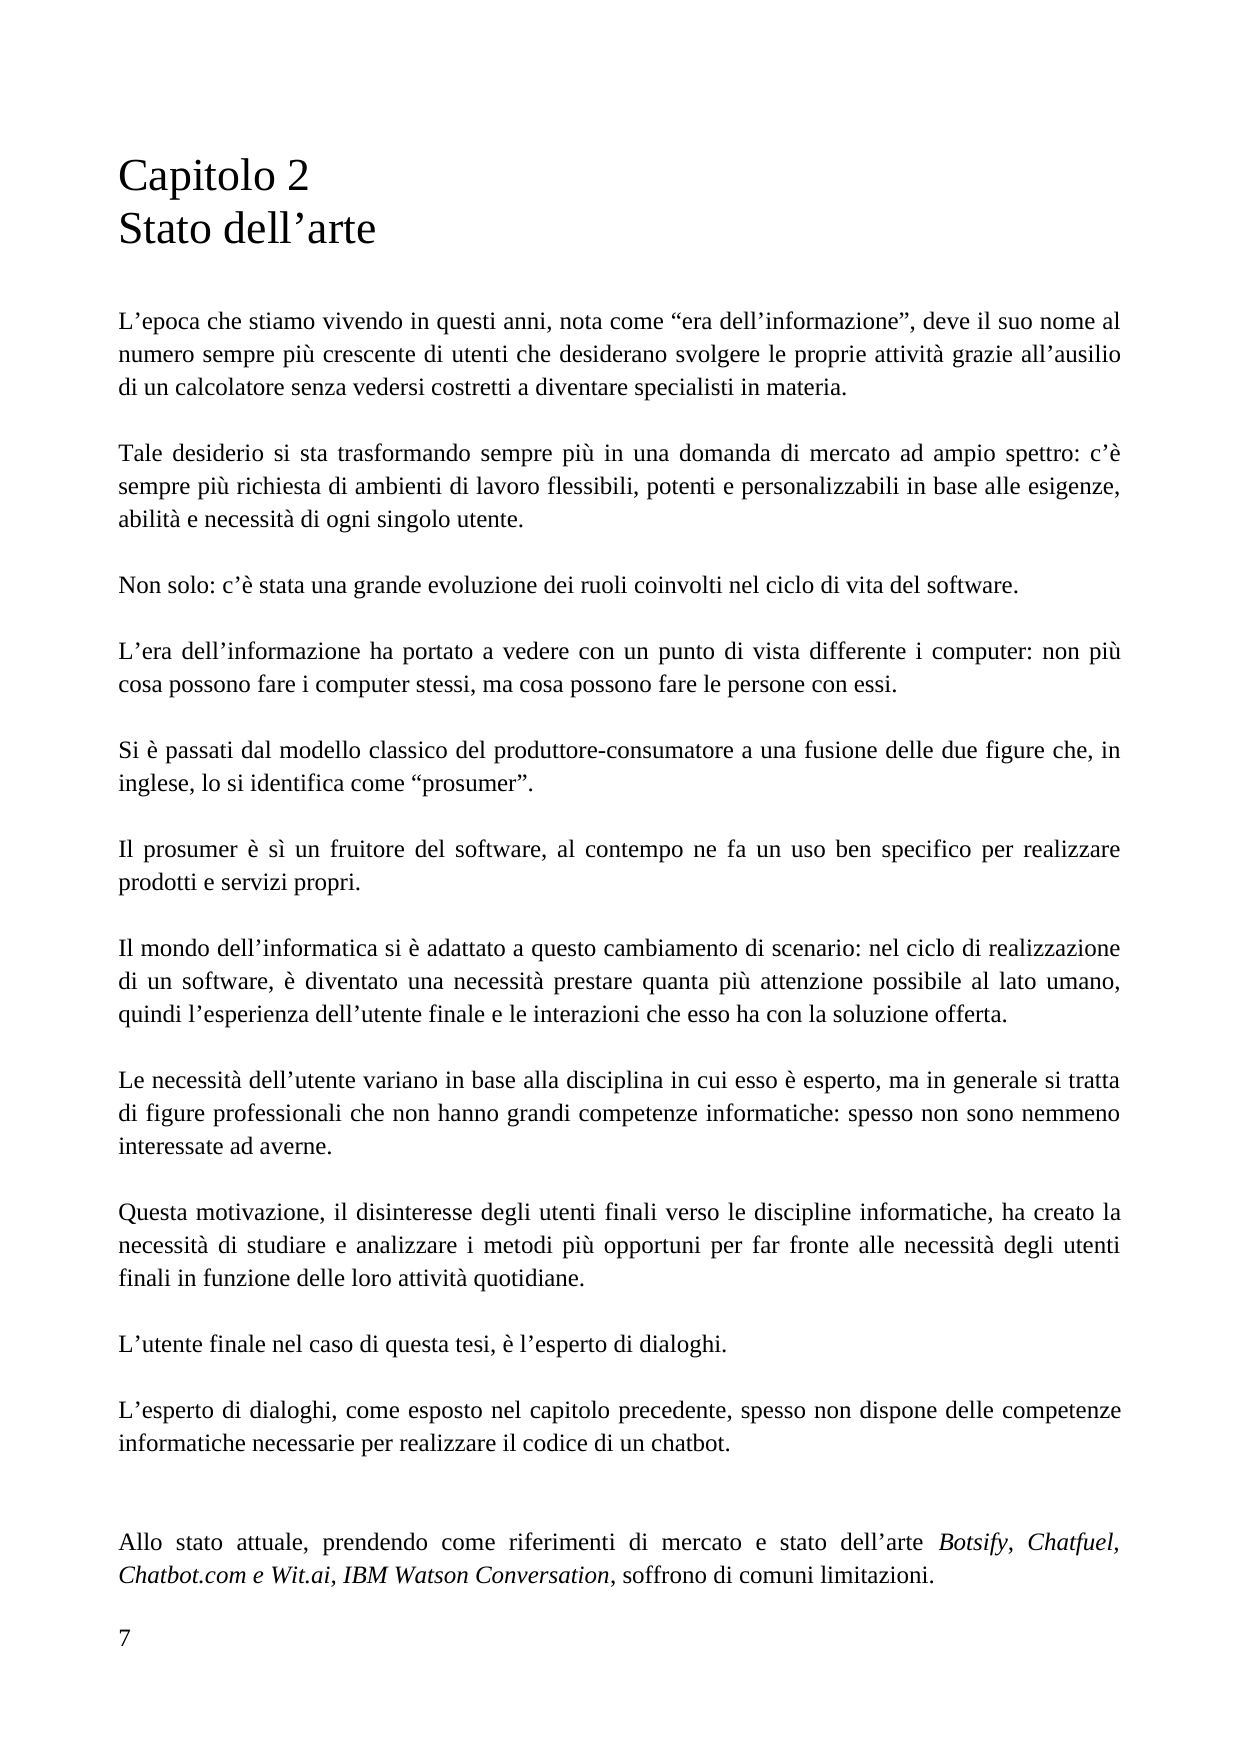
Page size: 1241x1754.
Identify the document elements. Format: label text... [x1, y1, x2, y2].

text L’era dell’informazione ha portato a vedere con un punto di vista differente i computer: non più cosa possono fare i computer stessi, ma cosa possono fare le persone con essi. [118, 636, 1122, 698]
text Allo stato attuale, prendendo come riferimenti di mercato e stato dell’arte Botsify, Chatfuel, Chatbot.com e Wit.ai, IBM Watson Conversation, soffrono di comuni limitazioni. [118, 1527, 1122, 1589]
text Stato dell’arte [118, 200, 1122, 253]
text L’esperto di dialoghi, come esposto nel capitolo precedente, spesso non dispone delle competenze informatiche necessarie per realizzare il codice di un chatbot. [118, 1395, 1122, 1457]
text Questa motivazione, il disinteresse degli utenti finali verso le discipline informatiche, ha creato la necessità di studiare e analizzare i metodi più opportuni per far fronte alle necessità degli utenti finali in funzione delle loro attività quotidiane. [118, 1197, 1122, 1292]
text L’utente finale nel caso di questa tesi, è l’esperto di dialoghi. [118, 1329, 1122, 1358]
text Le necessità dell’utente variano in base alla disciplina in cui esso è esperto, ma in generale si tratta di figure professionali che non hanno grandi competenze informatiche: spesso non sono nemmeno interessate ad averne. [118, 1065, 1122, 1160]
text Capitolo 2 [118, 148, 1122, 200]
text Si è passati dal modello classico del produttore-consumatore a una fusione delle due figure che, in inglese, lo si identifica come “prosumer”. [118, 735, 1122, 797]
text Non solo: c’è stata una grande evoluzione dei ruoli coinvolti nel ciclo di vita del software. [118, 570, 1122, 599]
text Tale desiderio si sta trasformando sempre più in una domanda di mercato ad ampio spettro: c’è sempre più richiesta di ambienti di lavoro flessibili, potenti e personalizzabili in base alle esigenze, abilità e necessità di ogni singolo utente. [118, 438, 1122, 533]
text Il mondo dell’informatica si è adattato a questo cambiamento di scenario: nel ciclo di realizzazione di un software, è diventato una necessità prestare quanta più attenzione possibile al lato umano, quindi l’esperienza dell’utente finale e le interazioni che esso ha con la soluzione offerta. [118, 933, 1122, 1028]
text Il prosumer è sì un fruitore del software, al contempo ne fa un uso ben specifico per realizzare prodotti e servizi propri. [118, 834, 1122, 896]
text L’epoca che stiamo vivendo in questi anni, nota come “era dell’informazione”, deve il suo nome al numero sempre più crescente di utenti che desiderano svolgere le proprie attività grazie all’ausilio di un calcolatore senza vedersi costretti a diventare specialisti in materia. [118, 306, 1122, 401]
